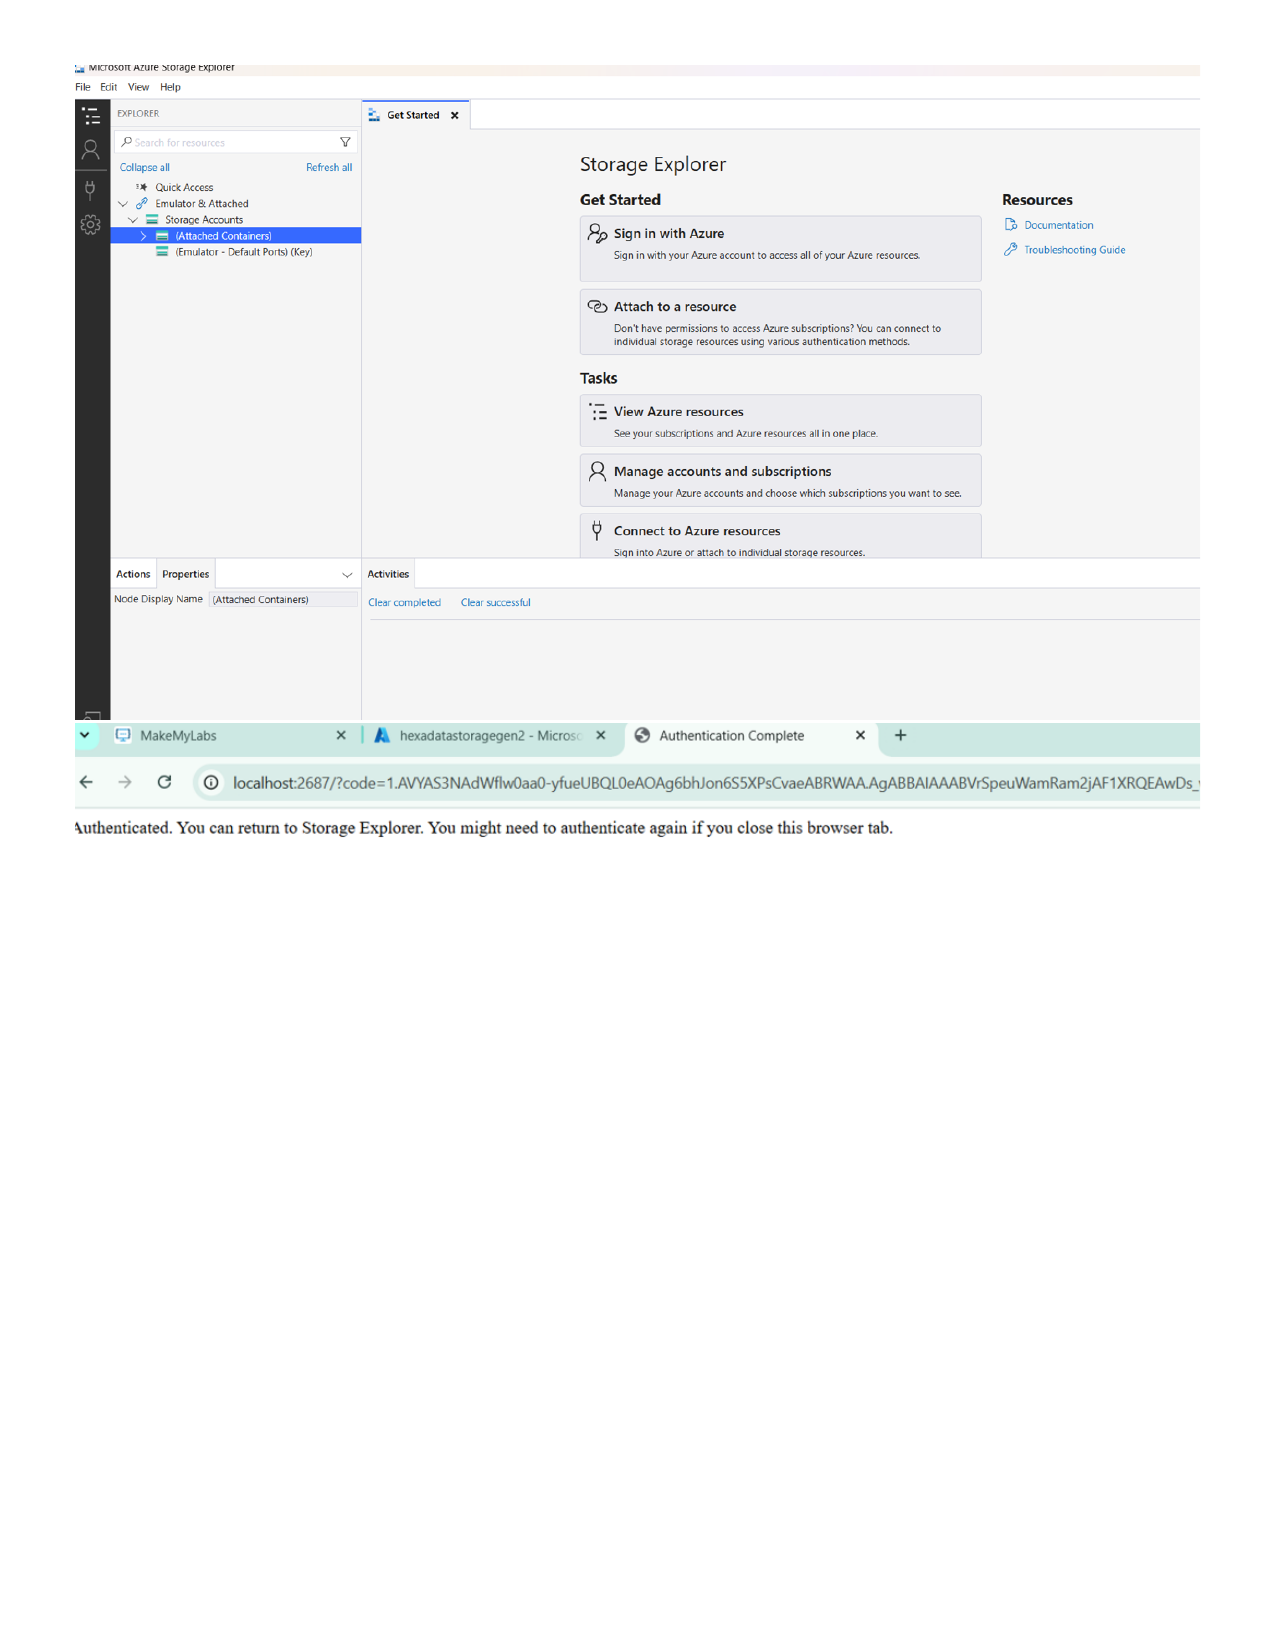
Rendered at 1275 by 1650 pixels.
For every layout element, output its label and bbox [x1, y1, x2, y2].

picture [75, 723, 1200, 1018]
picture [75, 65, 1200, 720]
